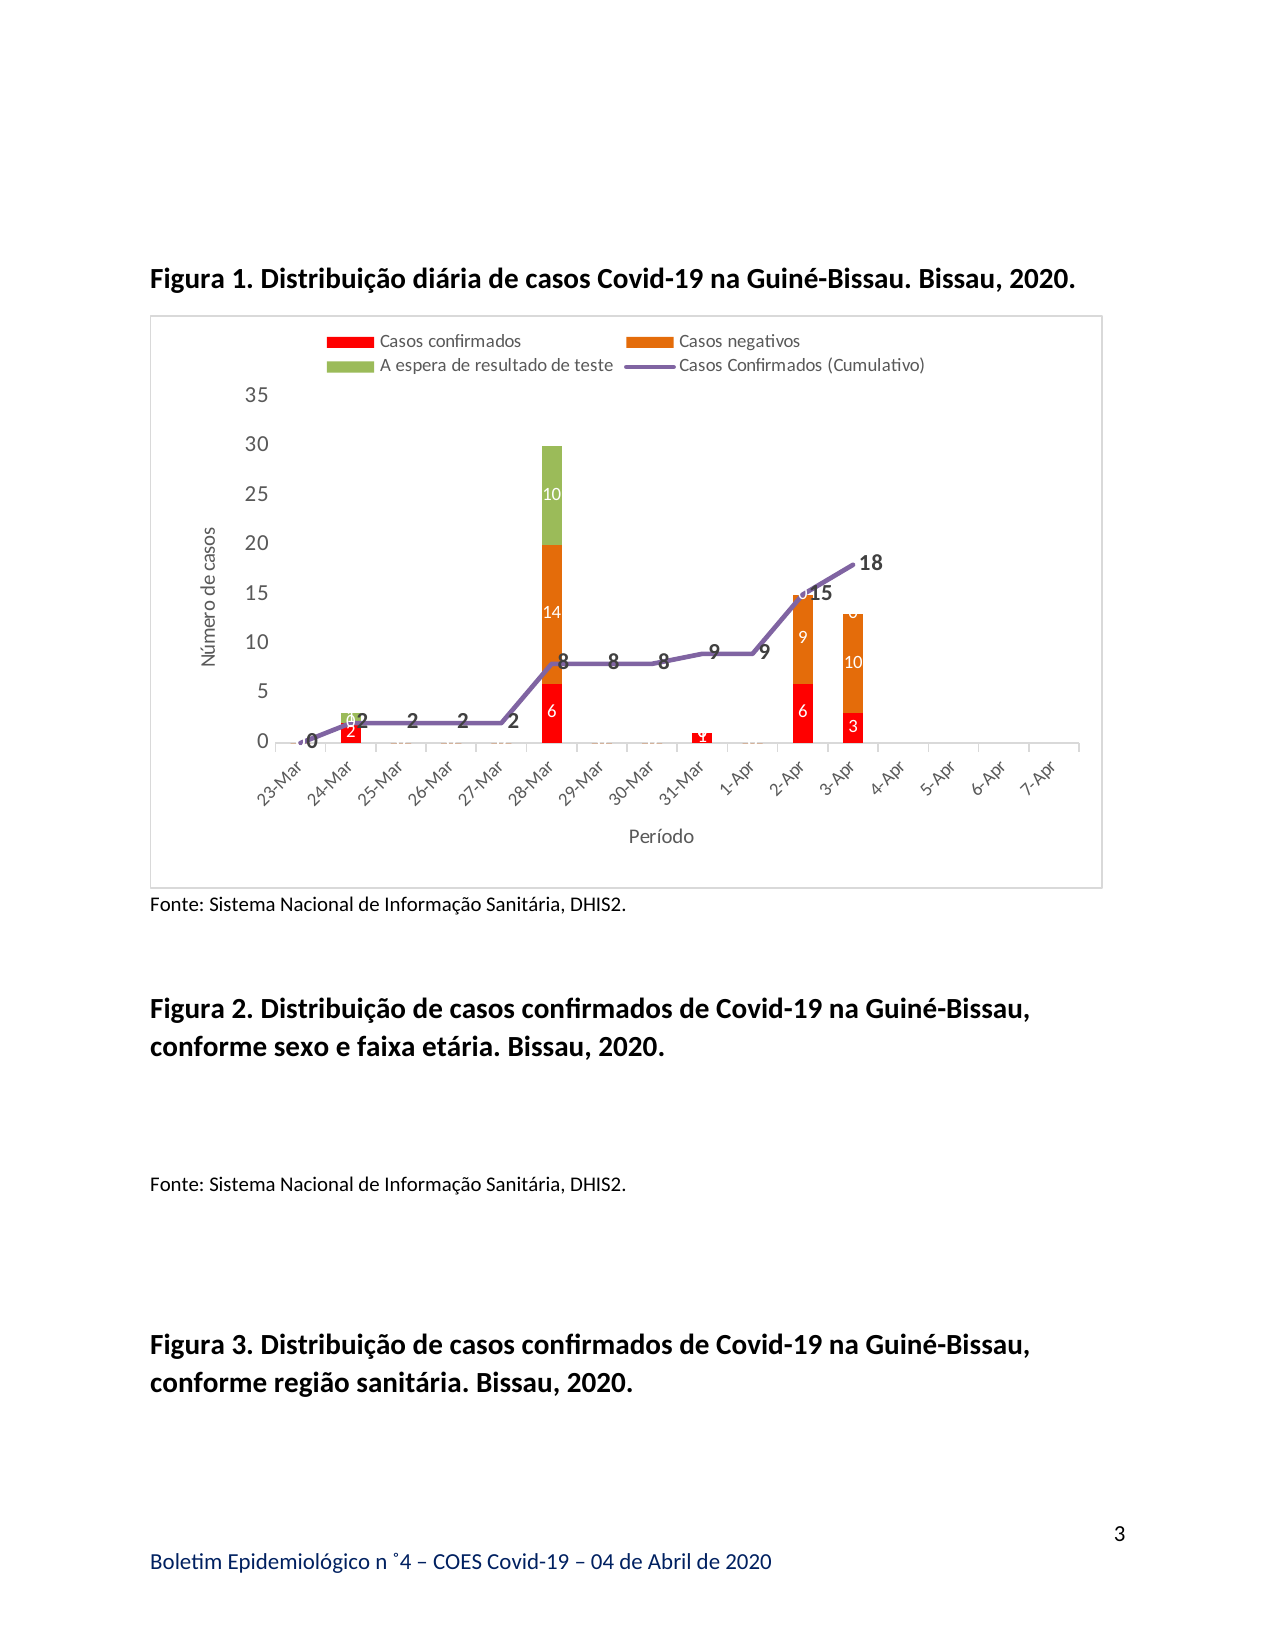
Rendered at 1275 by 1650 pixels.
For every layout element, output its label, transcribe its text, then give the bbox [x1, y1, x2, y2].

text Figura 1. Distribuição diária de casos Covid-19 na Guiné-Bissau. Bissau, 2020. [150, 260, 1125, 296]
text Figura 3. Distribuição de casos confirmados de Covid-19 na Guiné-Bissau, conforme região sanitária. Bissau, 2020. [150, 1326, 1125, 1400]
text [150, 1172, 1125, 1197]
text Figura 2. Distribuição de casos confirmados de Covid-19 na Guiné-Bissau, conforme sexo e faixa etária. Bissau, 2020. [150, 990, 1125, 1064]
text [150, 315, 1125, 916]
